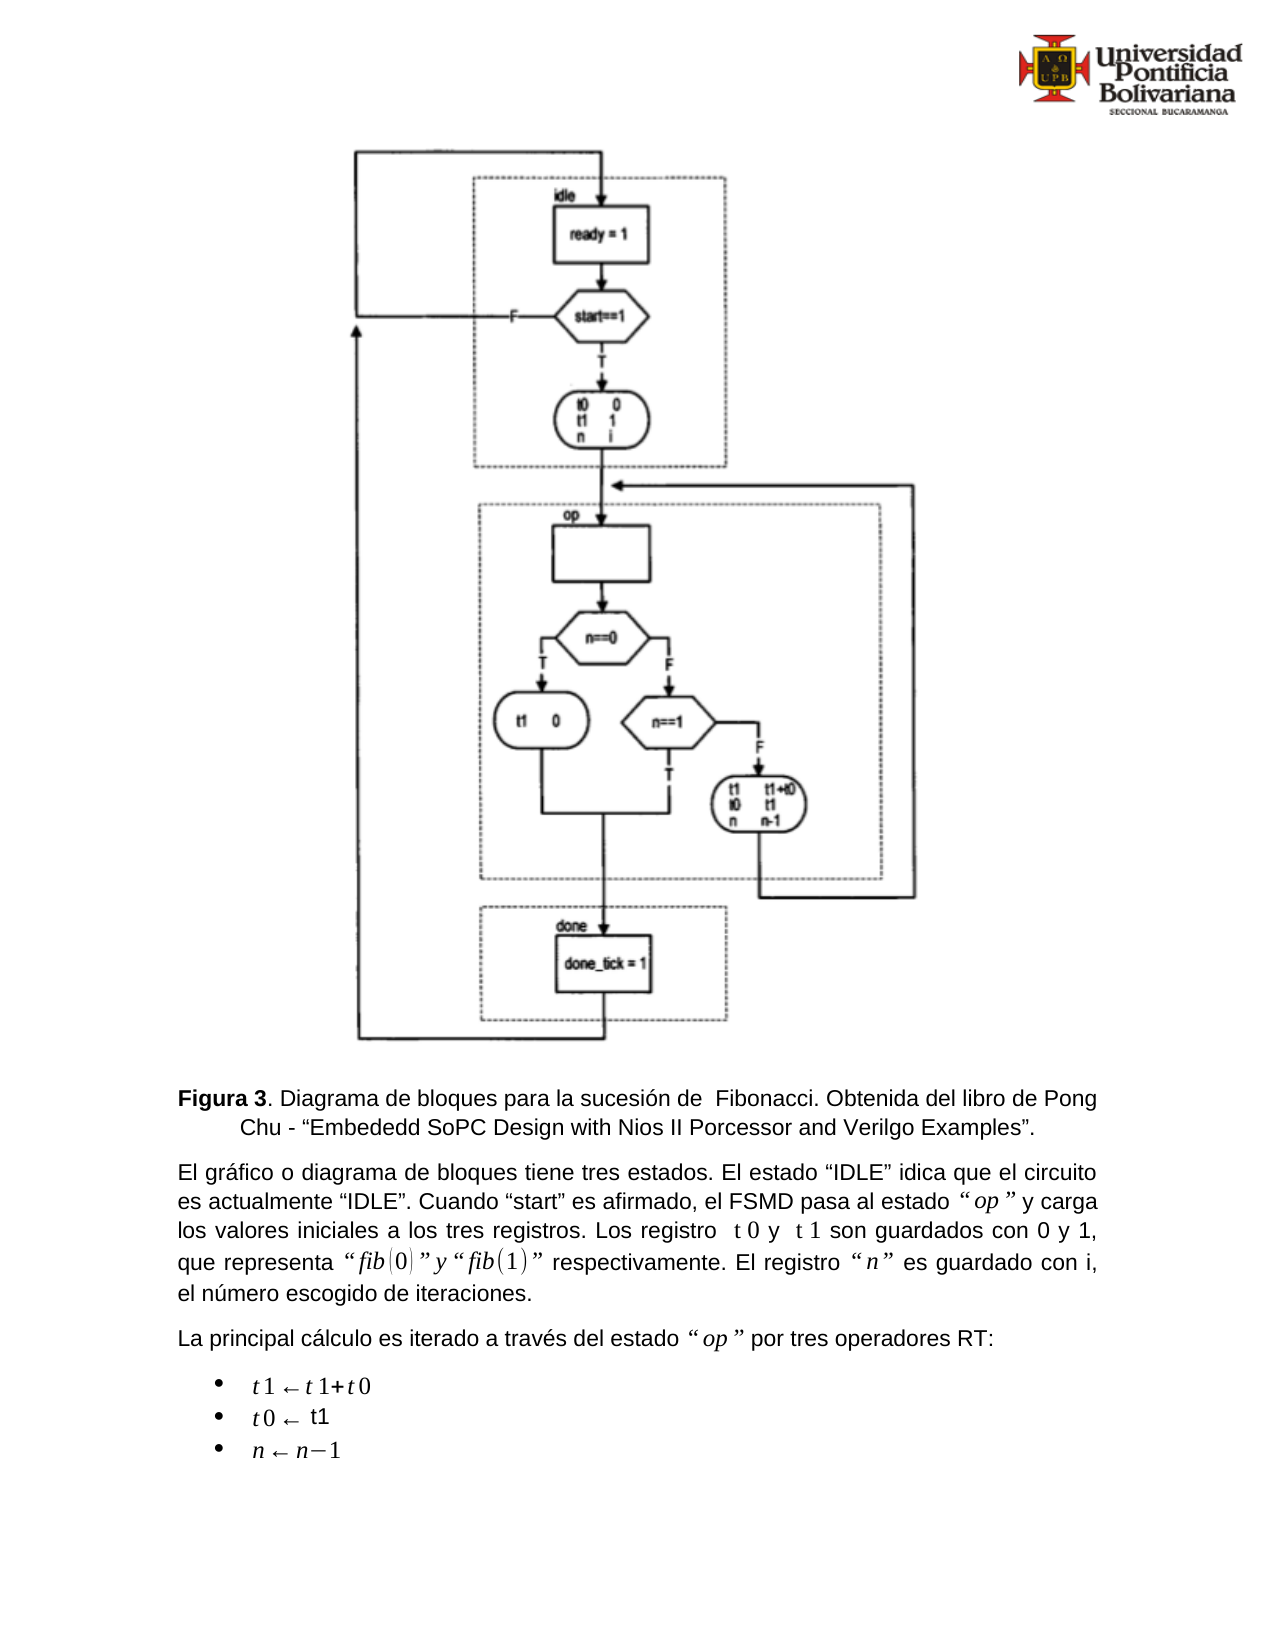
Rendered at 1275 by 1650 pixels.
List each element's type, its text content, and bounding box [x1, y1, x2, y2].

picture [1018, 18, 1245, 124]
text Figura 3. Diagrama de bloques para la sucesión de Fibonacci. Obtenida del libro de Pong Chu - “Embededd SoPC Design with Nios II Porcessor and Verilgo Examples”. [177, 1085, 1098, 1140]
text El gráfico o diagrama de bloques tiene tres estados. El estado “IDLE” idica que el circuito es actualmente “IDLE”. Cuando “start” es afirmado, el FSMD pasa al estado y carga los valores iniciales a los tres registros. Los registro y son guardados con 0 y 1, que representa respectivamente. El registro es guardado con i, el número escogido de iteraciones. [177, 1159, 1098, 1306]
picture [326, 147, 949, 1067]
text La principal cálculo es iterado a través del estado por tres operadores RT: [177, 1325, 1098, 1352]
list t1 [215, 1403, 1098, 1433]
